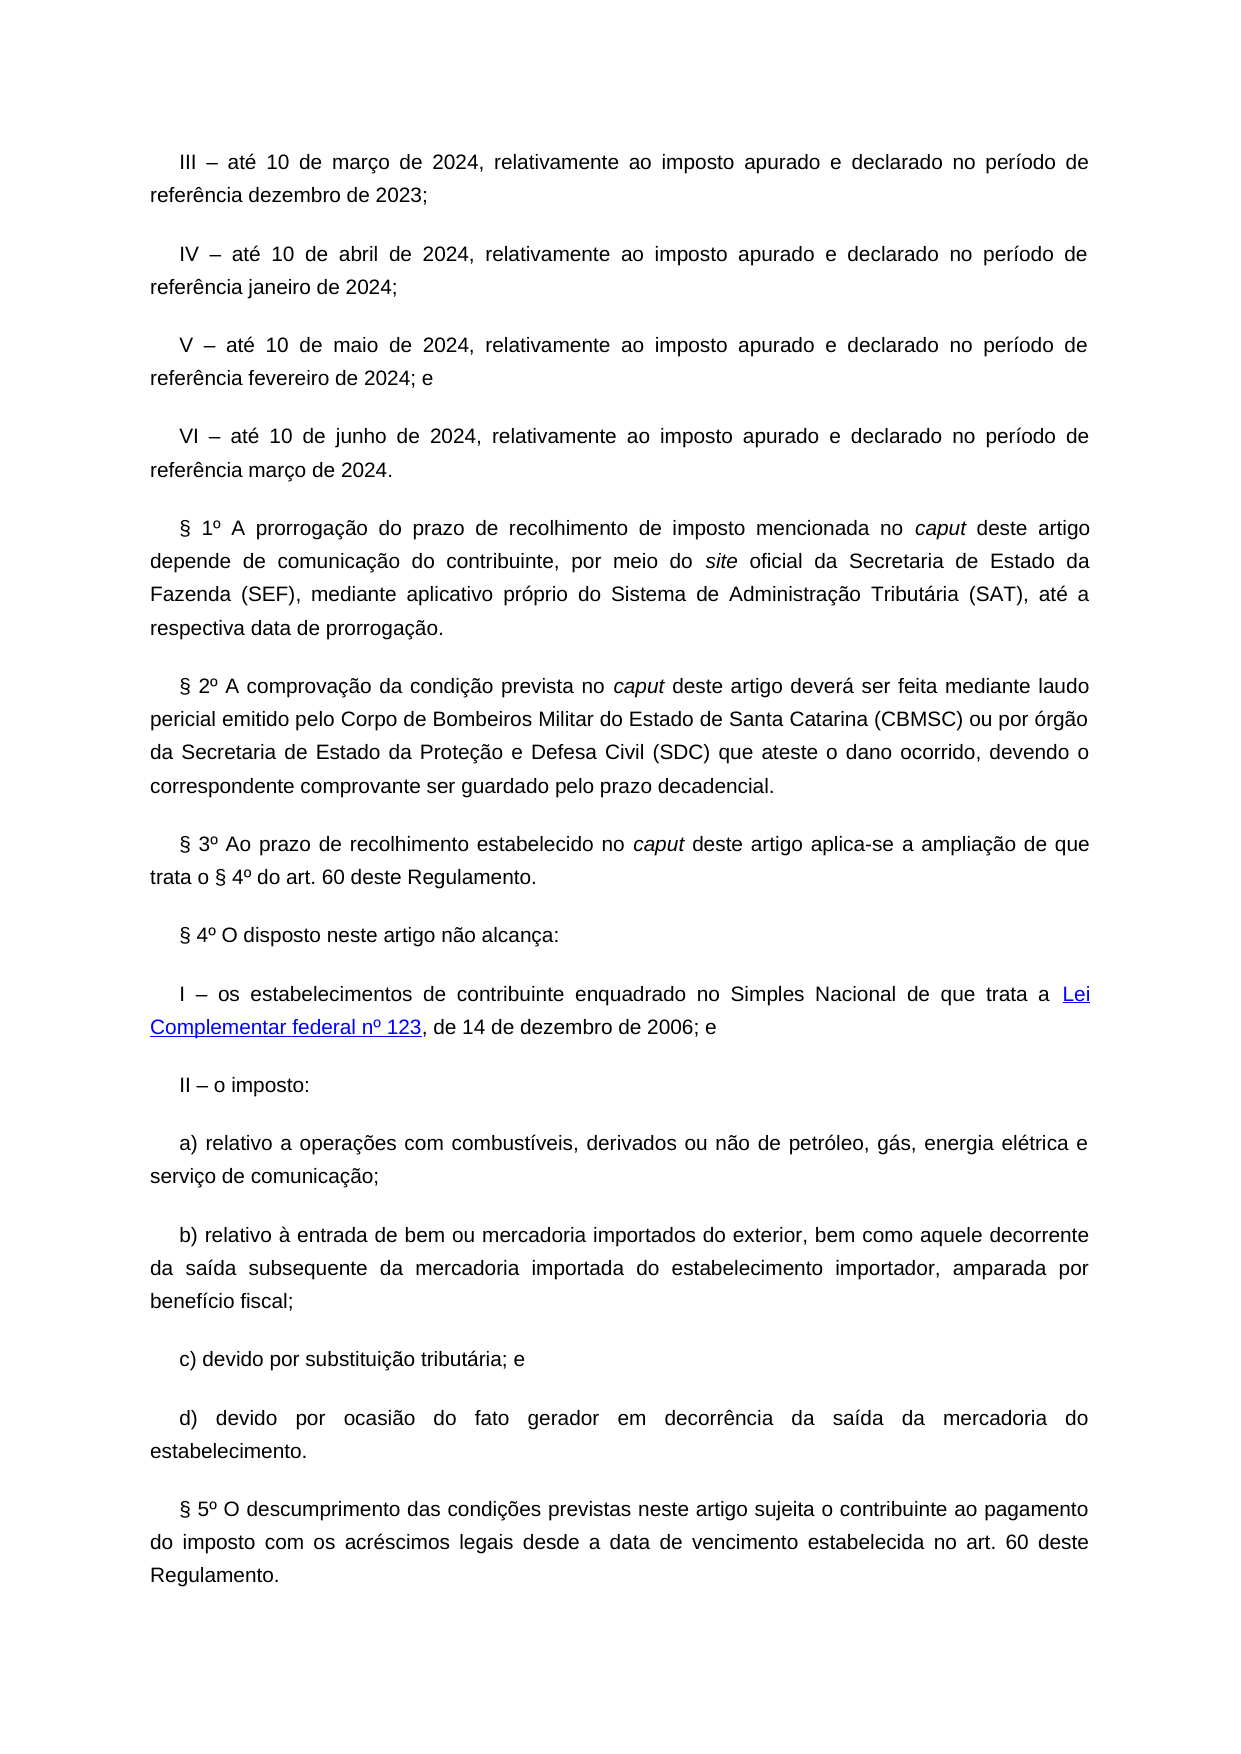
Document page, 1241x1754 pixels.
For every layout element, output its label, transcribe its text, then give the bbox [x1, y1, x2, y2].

text § 2º A comprovação da condição prevista no caput deste artigo deverá ser feita mediante laudo pericial emitido pelo Corpo de Bombeiros Militar do Estado de Santa Catarina (CBMSC) ou por órgão da Secretaria de Estado da Proteção e Defesa Civil (SDC) que ateste o dano ocorrido, devendo o correspondente comprovante ser guardado pelo prazo decadencial. [150, 674, 1090, 797]
text III – até 10 de março de 2024, relativamente ao imposto apurado e declarado no período de referência dezembro de 2023; [150, 150, 1090, 207]
text VI – até 10 de junho de 2024, relativamente ao imposto apurado e declarado no período de referência março de 2024. [150, 424, 1090, 482]
text I – os estabelecimentos de contribuinte enquadrado no Simples Nacional de que trata a Lei Complementar federal nº 123, de 14 de dezembro de 2006; e [150, 981, 1090, 1038]
text II – o imposto: [150, 1073, 1090, 1097]
text IV – até 10 de abril de 2024, relativamente ao imposto apurado e declarado no período de referência janeiro de 2024; [150, 241, 1090, 299]
text § 5º O descumprimento das condições previstas neste artigo sujeita o contribuinte ao pagamento do imposto com os acréscimos legais desde a data de vencimento estabelecida no art. 60 deste Regulamento. [150, 1497, 1090, 1587]
text § 3º Ao prazo de recolhimento estabelecido no caput deste artigo aplica-se a ampliação de que trata o § 4º do art. 60 deste Regulamento. [150, 832, 1090, 889]
text § 4º O disposto neste artigo não alcança: [150, 923, 1090, 947]
text d) devido por ocasião do fato gerador em decorrência da saída da mercadoria do estabelecimento. [150, 1405, 1090, 1463]
text V – até 10 de maio de 2024, relativamente ao imposto apurado e declarado no período de referência fevereiro de 2024; e [150, 333, 1090, 390]
text § 1º A prorrogação do prazo de recolhimento de imposto mencionada no caput deste artigo depende de comunicação do contribuinte, por meio do site oficial da Secretaria de Estado da Fazenda (SEF), mediante aplicativo próprio do Sistema de Administração Tributária (SAT), até a respectiva data de prorrogação. [150, 516, 1090, 639]
text a) relativo a operações com combustíveis, derivados ou não de petróleo, gás, energia elétrica e serviço de comunicação; [150, 1131, 1090, 1188]
text c) devido por substituição tributária; e [150, 1347, 1090, 1371]
text b) relativo à entrada de bem ou mercadoria importados do exterior, bem como aquele decorrente da saída subsequente da mercadoria importada do estabelecimento importador, amparada por benefício fiscal; [150, 1222, 1090, 1313]
